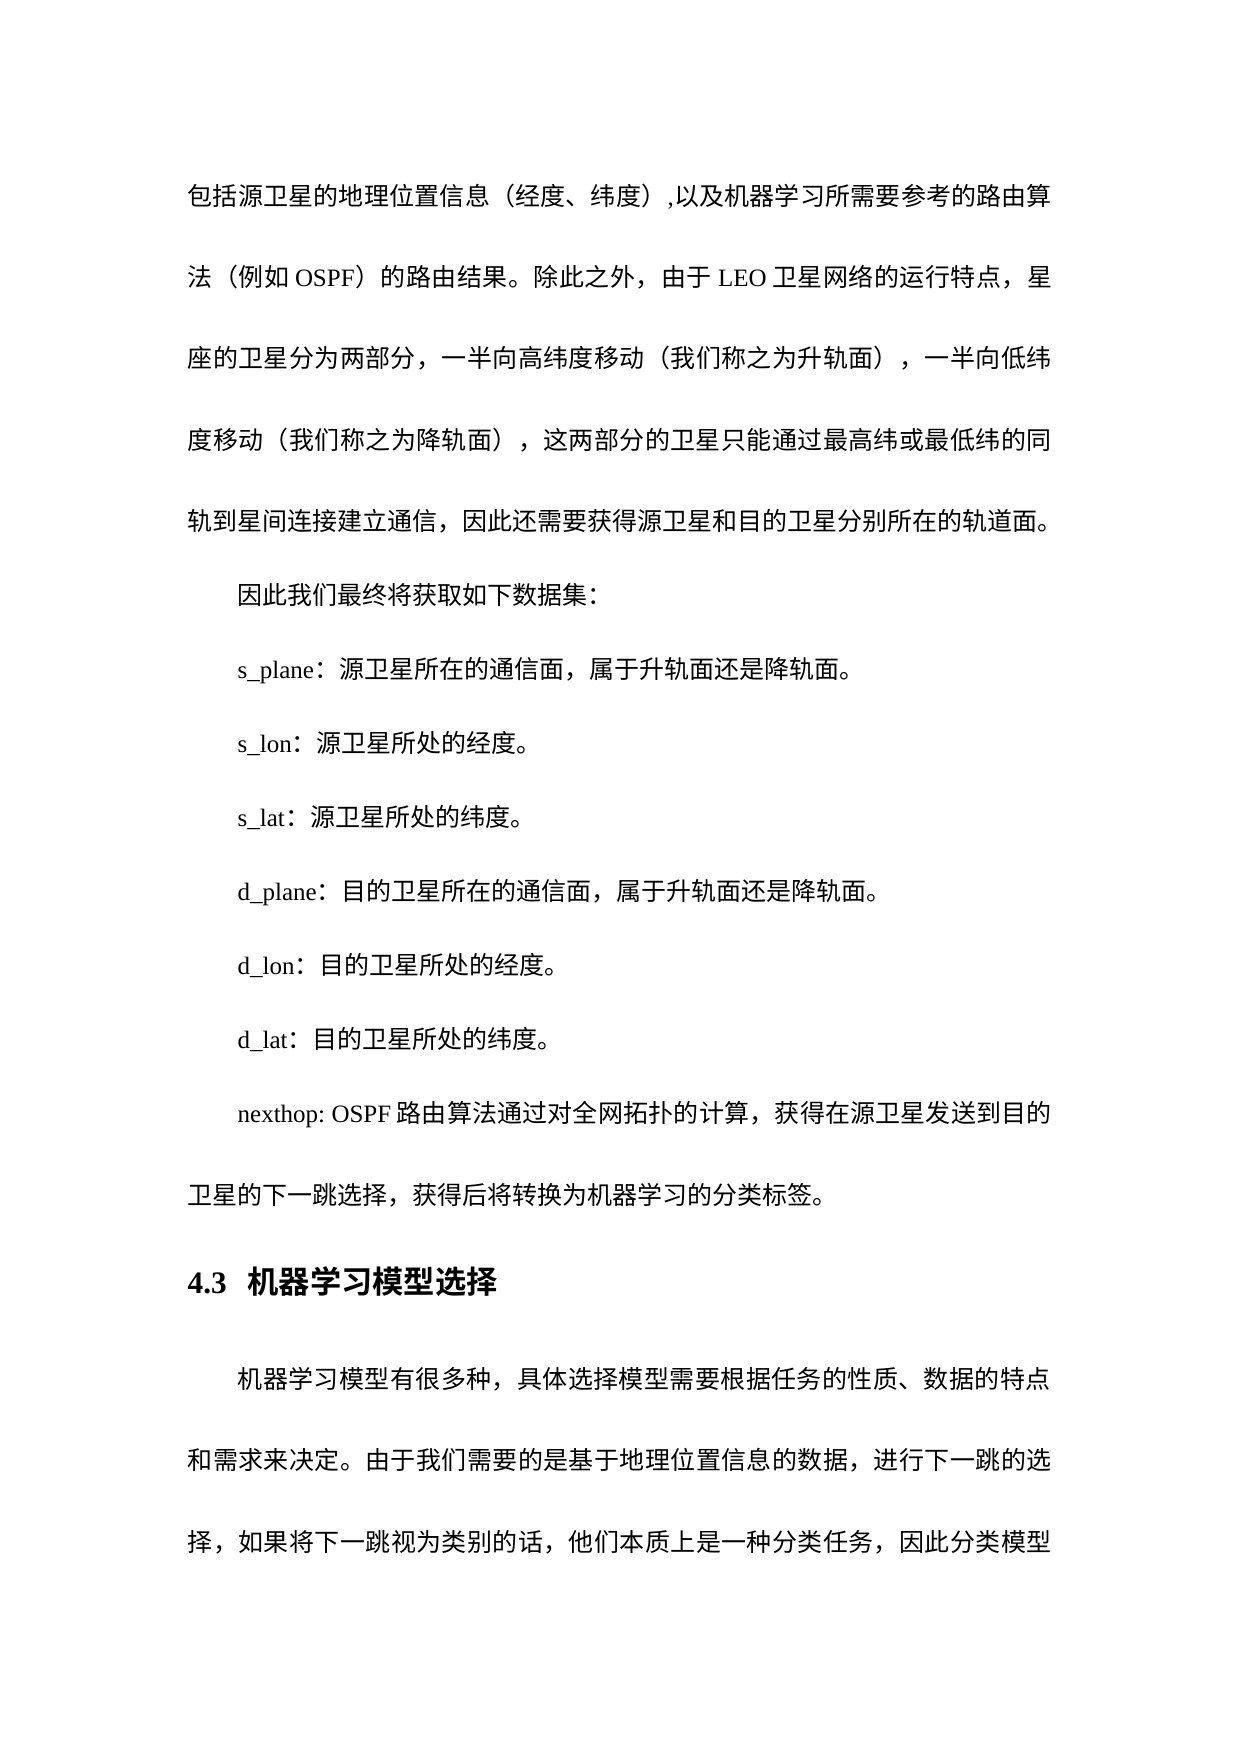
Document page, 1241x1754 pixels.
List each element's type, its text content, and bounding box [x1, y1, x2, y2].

text s_lon：源卫星所处的经度。 [187, 709, 1053, 774]
text d_lon：目的卫星所处的经度。 [187, 931, 1053, 996]
text nexthop: OSPF路由算法通过对全网拓扑的计算，获得在源卫星发送到目的卫星的下一跳选择，获得后将转换为机器学习的分类标签。 [187, 1079, 1053, 1226]
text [187, 162, 1053, 552]
text s_plane：源卫星所在的通信面，属于升轨面还是降轨面。 [187, 635, 1053, 700]
subtitle 机器学习模型选择 [187, 1247, 1053, 1312]
text 因此我们最终将获取如下数据集： [187, 561, 1053, 626]
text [187, 1345, 1053, 1573]
text d_plane：目的卫星所在的通信面，属于升轨面还是降轨面。 [187, 857, 1053, 922]
text d_lat：目的卫星所处的纬度。 [187, 1005, 1053, 1070]
text s_lat：源卫星所处的纬度。 [187, 783, 1053, 848]
